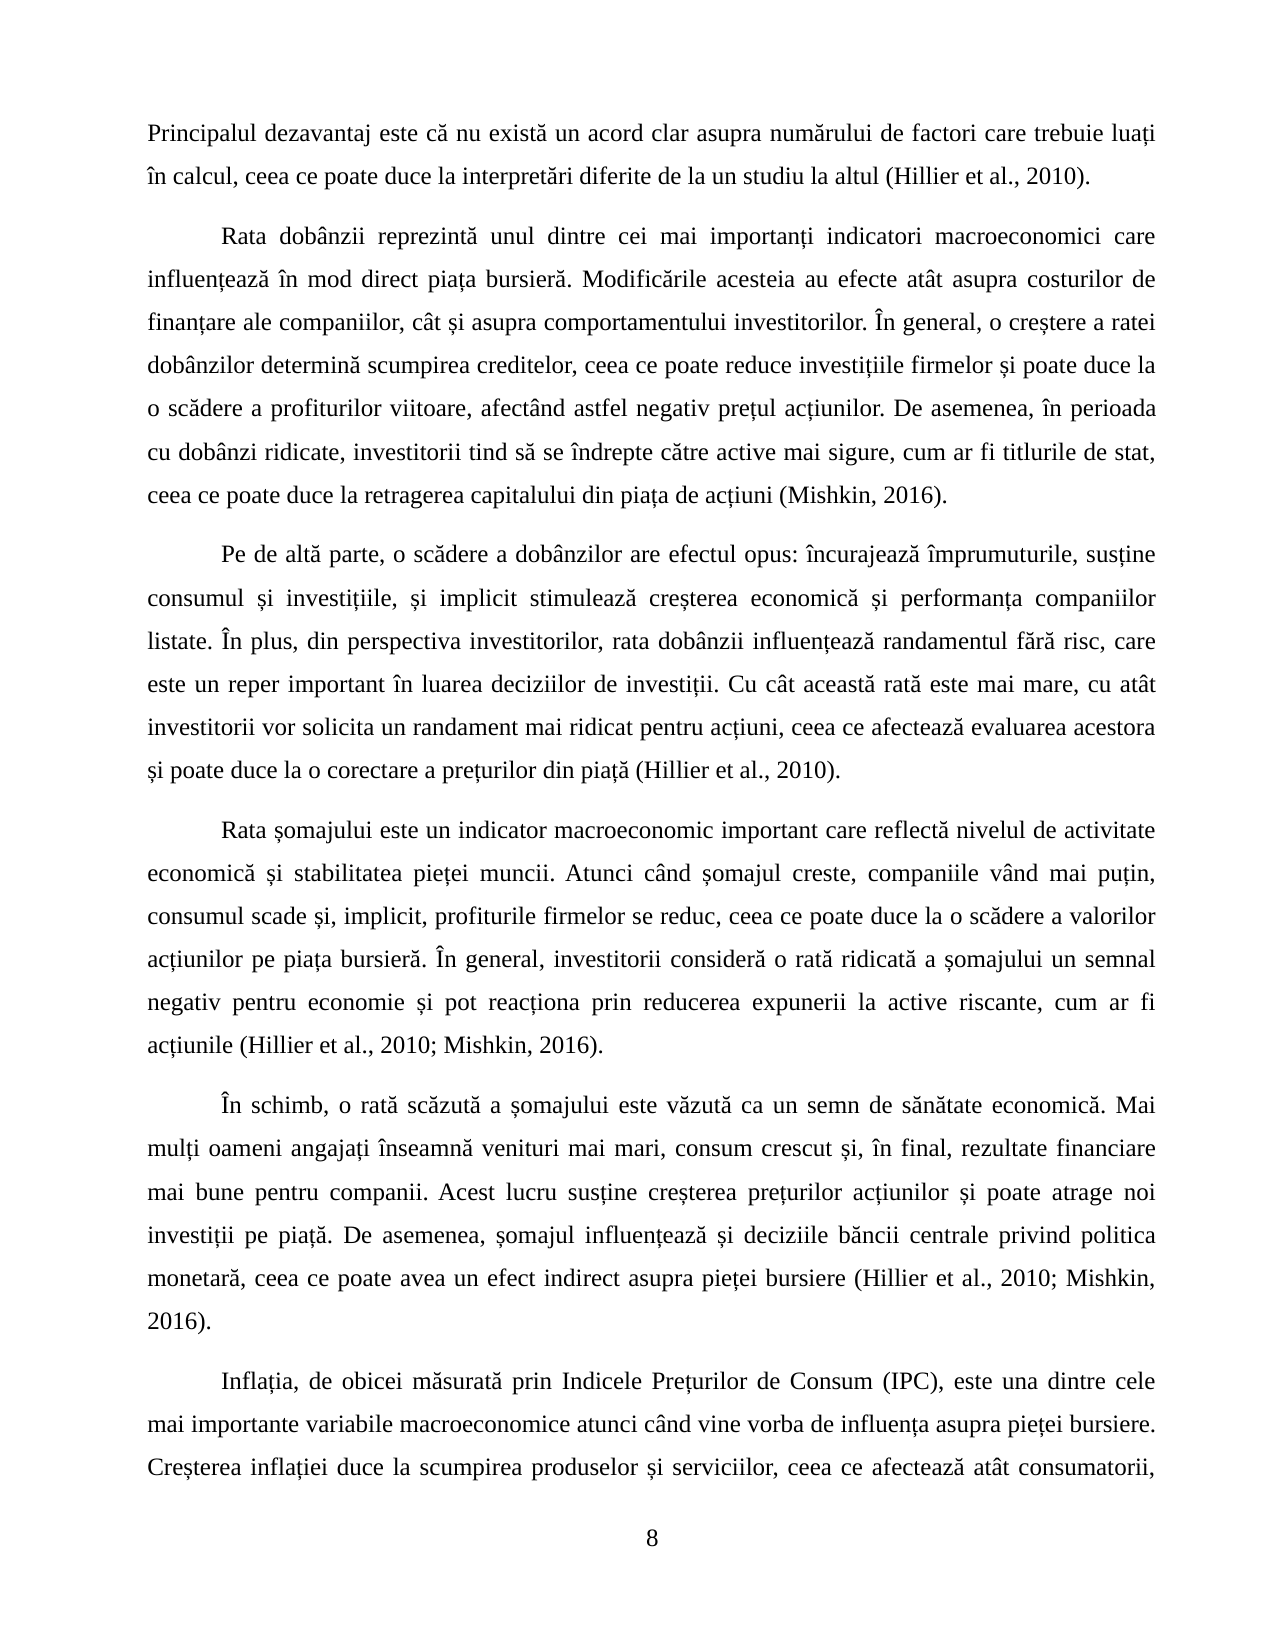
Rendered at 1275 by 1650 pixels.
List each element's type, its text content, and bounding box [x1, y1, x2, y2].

text Pe de altă parte, o scădere a dobânzilor are efectul opus: încurajează împrumuturile, susține consumul și investițiile, și implicit stimulează creșterea economică și performanța companiilor listate. În plus, din perspectiva investitorilor, rata dobânzii influențează randamentul fără risc, care este un reper important în luarea deciziilor de investiții. Cu cât această rată este mai mare, cu atât investitorii vor solicita un randament mai ridicat pentru acțiuni, ceea ce afectează evaluarea acestora și poate duce la o corectare a prețurilor din piață (Hillier et al., 2010). [147, 539, 1157, 784]
text În schimb, o rată scăzută a șomajului este văzută ca un semn de sănătate economică. Mai mulți oameni angajați înseamnă venituri mai mari, consum crescut și, în final, rezultate financiare mai bune pentru companii. Acest lucru susține creșterea prețurilor acțiunilor și poate atrage noi investiții pe piață. De asemenea, șomajul influențează și deciziile băncii centrale privind politica monetară, ceea ce poate avea un efect indirect asupra pieței bursiere (Hillier et al., 2010; Mishkin, 2016). [147, 1090, 1157, 1335]
text Rata șomajului este un indicator macroeconomic important care reflectă nivelul de activitate economică și stabilitatea pieței muncii. Atunci când șomajul creste, companiile vând mai puțin, consumul scade și, implicit, profiturile firmelor se reduc, ceea ce poate duce la o scădere a valorilor acțiunilor pe piața bursieră. În general, investitorii consideră o rată ridicată a șomajului un semnal negativ pentru economie și pot reacționa prin reducerea expunerii la active riscante, cum ar fi acțiunile (Hillier et al., 2010; Mishkin, 2016). [147, 815, 1157, 1059]
text Rata dobânzii reprezintă unul dintre cei mai importanți indicatori macroeconomici care influențează în mod direct piața bursieră. Modificările acesteia au efecte atât asupra costurilor de finanțare ale companiilor, cât și asupra comportamentului investitorilor. În general, o creștere a ratei dobânzilor determină scumpirea creditelor, ceea ce poate reduce investițiile firmelor și poate duce la o scădere a profiturilor viitoare, afectând astfel negativ prețul acțiunilor. De asemenea, în perioada cu dobânzi ridicate, investitorii tind să se îndrepte către active mai sigure, cum ar fi titlurile de stat, ceea ce poate duce la retragerea capitalului din piața de acțiuni (Mishkin, 2016). [147, 221, 1157, 508]
